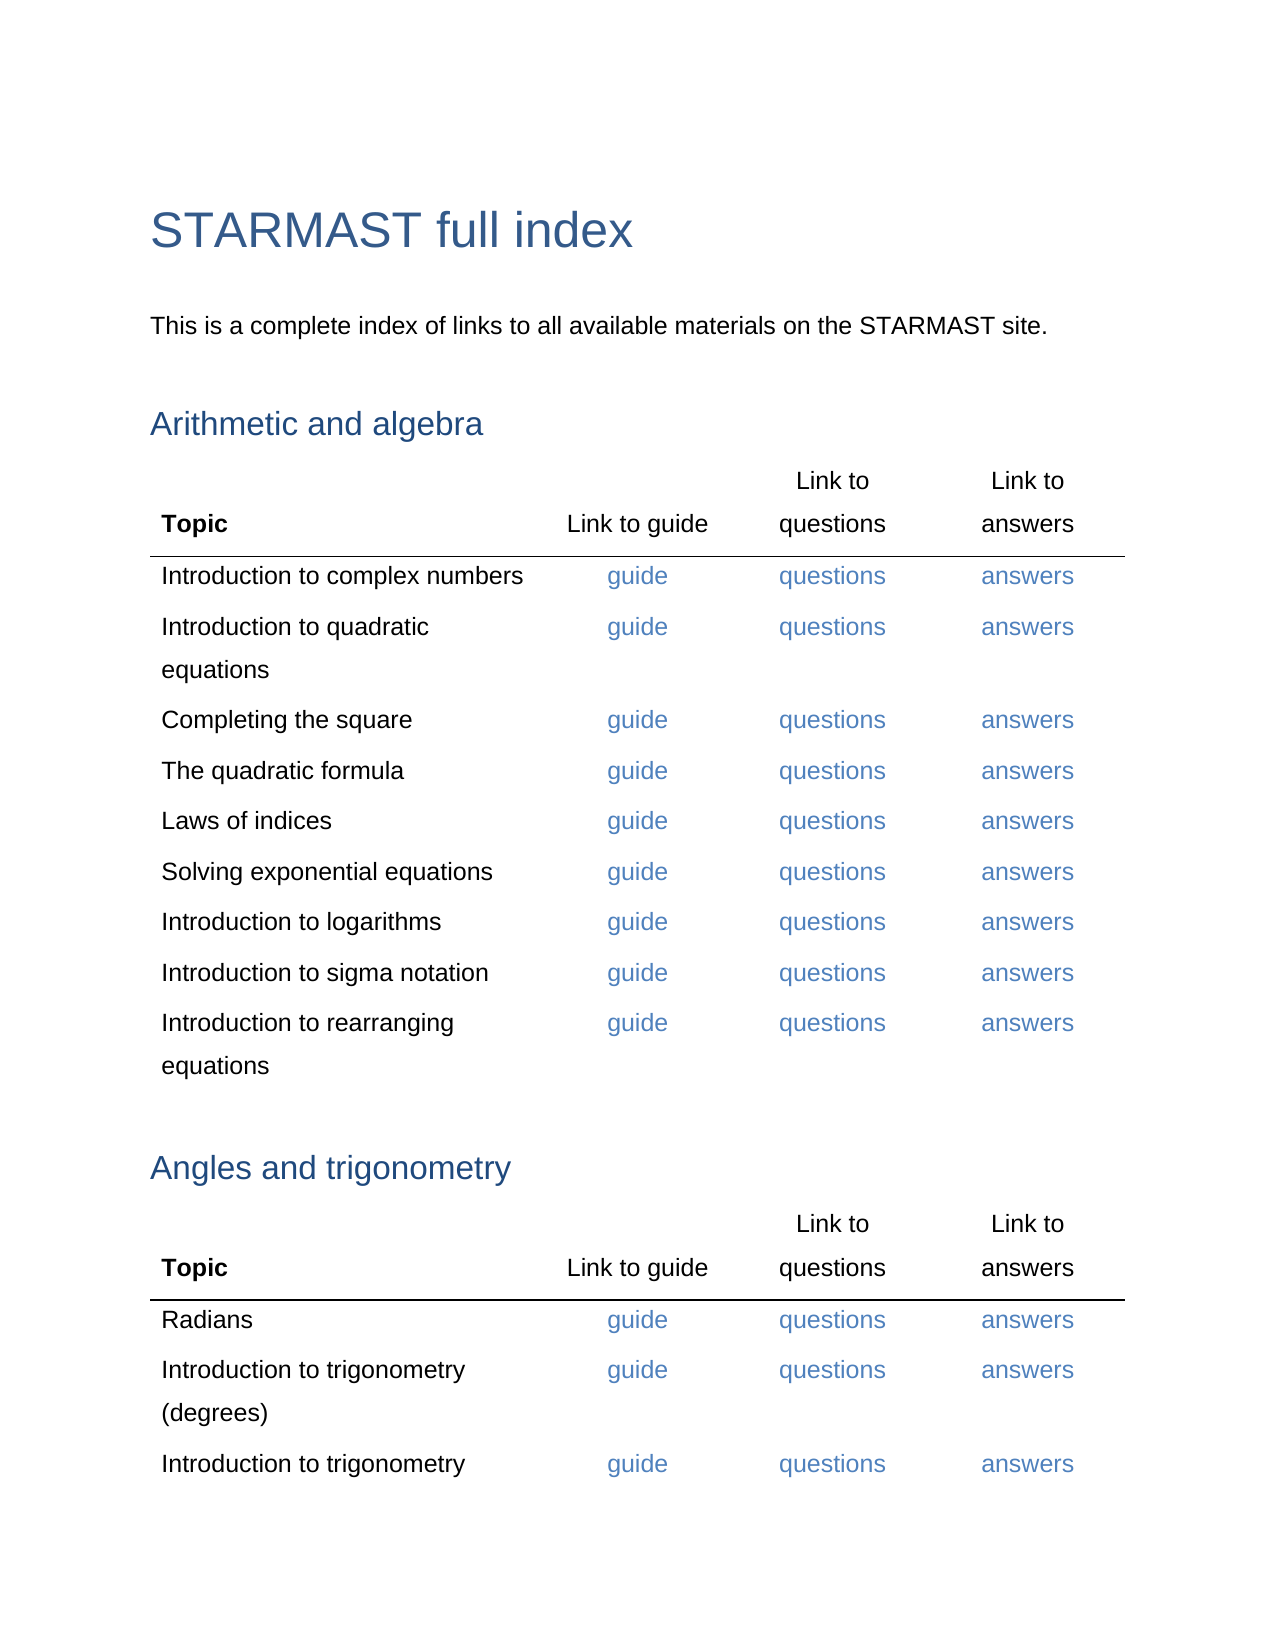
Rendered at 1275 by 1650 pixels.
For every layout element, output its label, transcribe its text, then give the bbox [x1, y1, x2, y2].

table_cell questions [735, 1351, 930, 1445]
table_cell answers [930, 954, 1125, 1004]
table_cell guide [540, 954, 735, 1004]
table_cell Radians [150, 1301, 540, 1351]
table_cell guide [540, 904, 735, 954]
table_cell answers [930, 1445, 1125, 1496]
table_cell guide [540, 1005, 735, 1098]
table_cell questions [735, 803, 930, 853]
table_header Topic [150, 462, 540, 556]
table_cell Introduction to quadratic equations [150, 608, 540, 701]
table_cell guide [540, 608, 735, 701]
table_cell guide [540, 1351, 735, 1445]
table_cell guide [540, 853, 735, 903]
table_header Link to questions [735, 1206, 930, 1299]
table_cell questions [735, 608, 930, 701]
table_cell guide [540, 1445, 735, 1496]
table_header Link to questions [735, 462, 930, 556]
table_cell questions [735, 853, 930, 903]
table_cell Solving exponential equations [150, 853, 540, 903]
table_header Link to guide [540, 462, 735, 556]
table_cell guide [540, 701, 735, 752]
table_cell The quadratic formula [150, 752, 540, 802]
table_cell answers [930, 752, 1125, 802]
table_cell answers [930, 1301, 1125, 1351]
table_cell questions [735, 1445, 930, 1496]
table_cell guide [540, 803, 735, 853]
table_cell guide [540, 752, 735, 802]
table_cell Introduction to complex numbers [150, 557, 540, 608]
subtitle Arithmetic and algebra [150, 404, 1125, 443]
table_cell questions [735, 1005, 930, 1098]
table_cell answers [930, 1005, 1125, 1098]
table_header Link to answers [930, 1206, 1125, 1299]
table_cell guide [540, 1301, 735, 1351]
table_cell Introduction to sigma notation [150, 954, 540, 1004]
table_cell Introduction to trigonometry (degrees) [150, 1351, 540, 1445]
table_cell guide [540, 557, 735, 608]
table_cell questions [735, 904, 930, 954]
table_cell Introduction to rearranging equations [150, 1005, 540, 1098]
table_cell answers [930, 803, 1125, 853]
table_cell questions [735, 752, 930, 802]
table_cell answers [930, 557, 1125, 608]
table_cell answers [930, 904, 1125, 954]
subtitle Angles and trigonometry [150, 1148, 1125, 1187]
table_header Link to guide [540, 1206, 735, 1299]
table_cell questions [735, 701, 930, 752]
table_cell Laws of indices [150, 803, 540, 853]
table_cell answers [930, 1351, 1125, 1445]
table_header Link to answers [930, 462, 1125, 556]
title STARMAST full index [150, 200, 1125, 257]
table_cell answers [930, 853, 1125, 903]
table_cell answers [930, 701, 1125, 752]
table_cell questions [735, 557, 930, 608]
text This is a complete index of links to all available materials on the STARMAST site. [150, 311, 1125, 340]
table_cell Completing the square [150, 701, 540, 752]
table_cell answers [930, 608, 1125, 701]
table_header Topic [150, 1206, 540, 1299]
table_cell questions [735, 1301, 930, 1351]
table_cell questions [735, 954, 930, 1004]
table_cell Introduction to trigonometry (radians) [150, 1445, 540, 1496]
table_cell Introduction to logarithms [150, 904, 540, 954]
